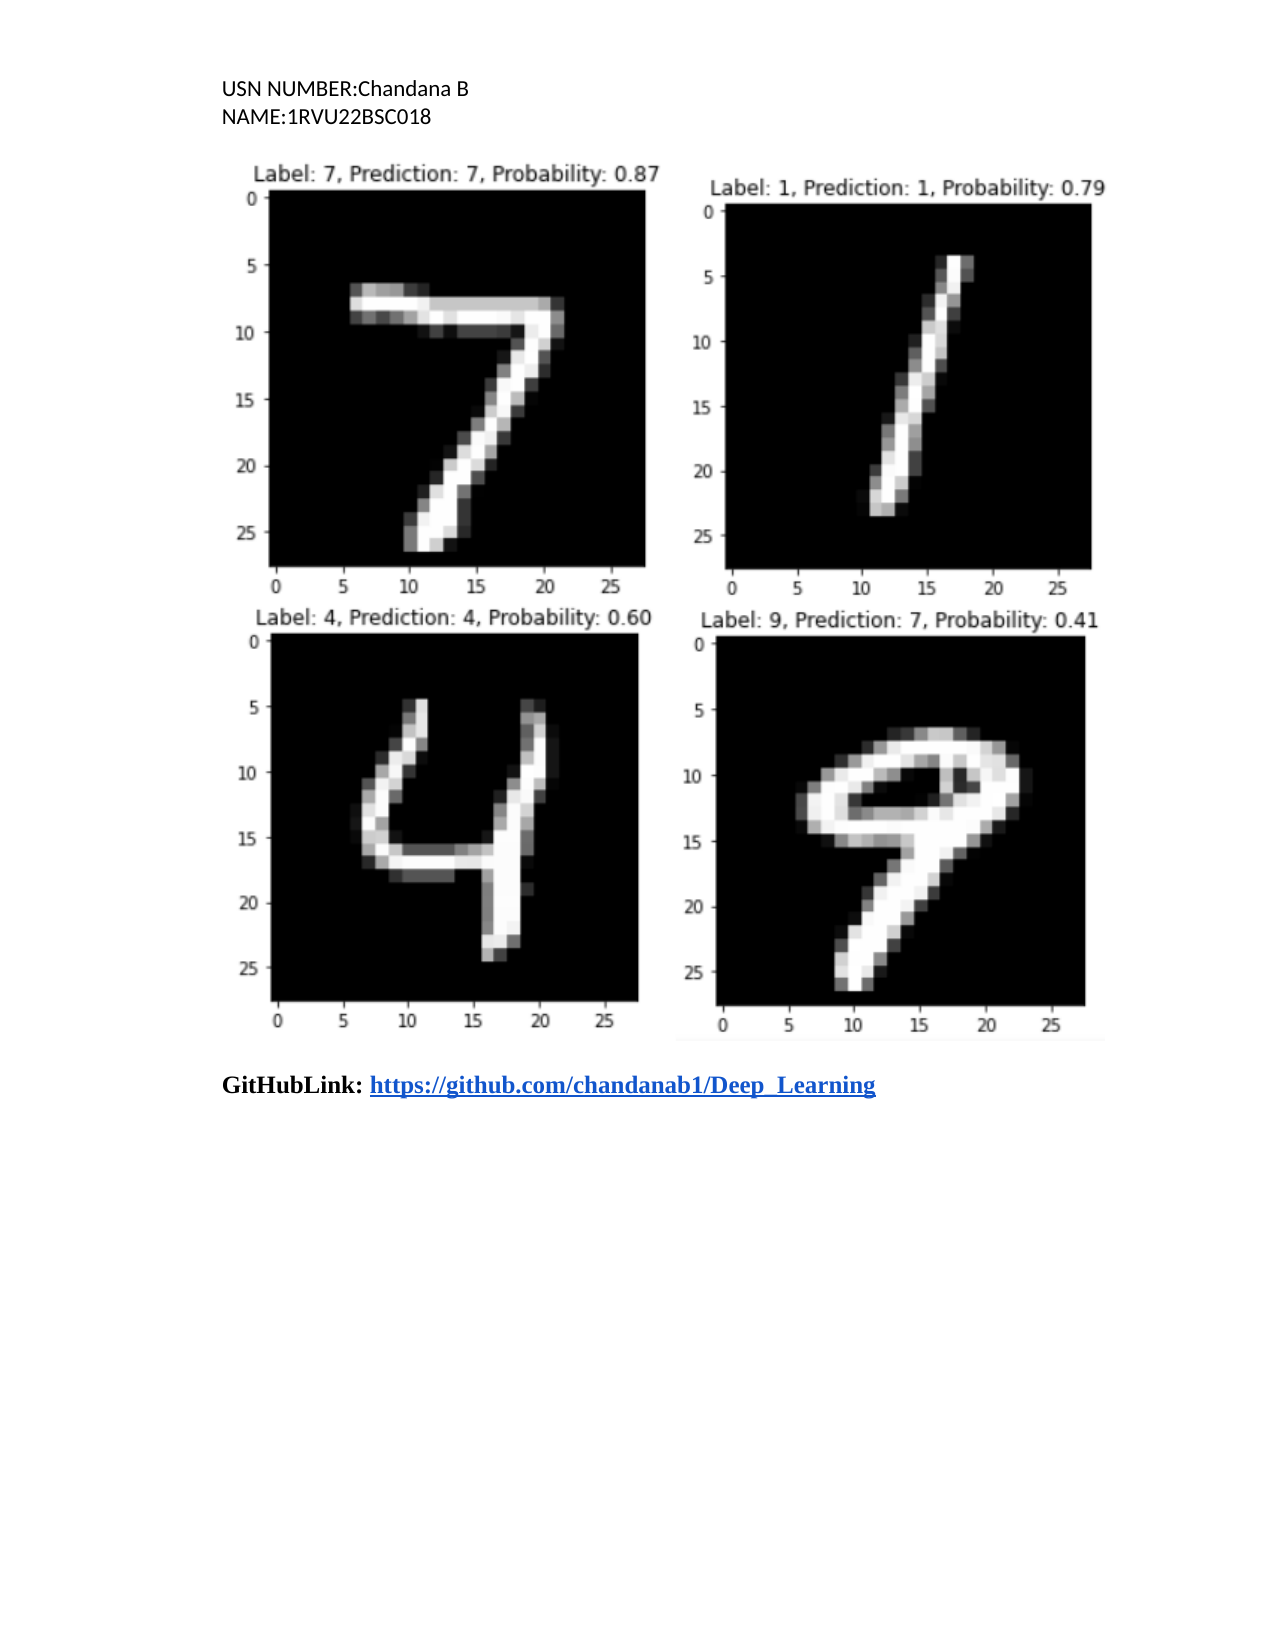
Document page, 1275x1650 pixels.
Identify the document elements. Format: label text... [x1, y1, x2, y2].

text GitHubLink: https://github.com/chandanab1/Deep_Learning [222, 1070, 1152, 1099]
picture [221, 157, 1126, 1041]
